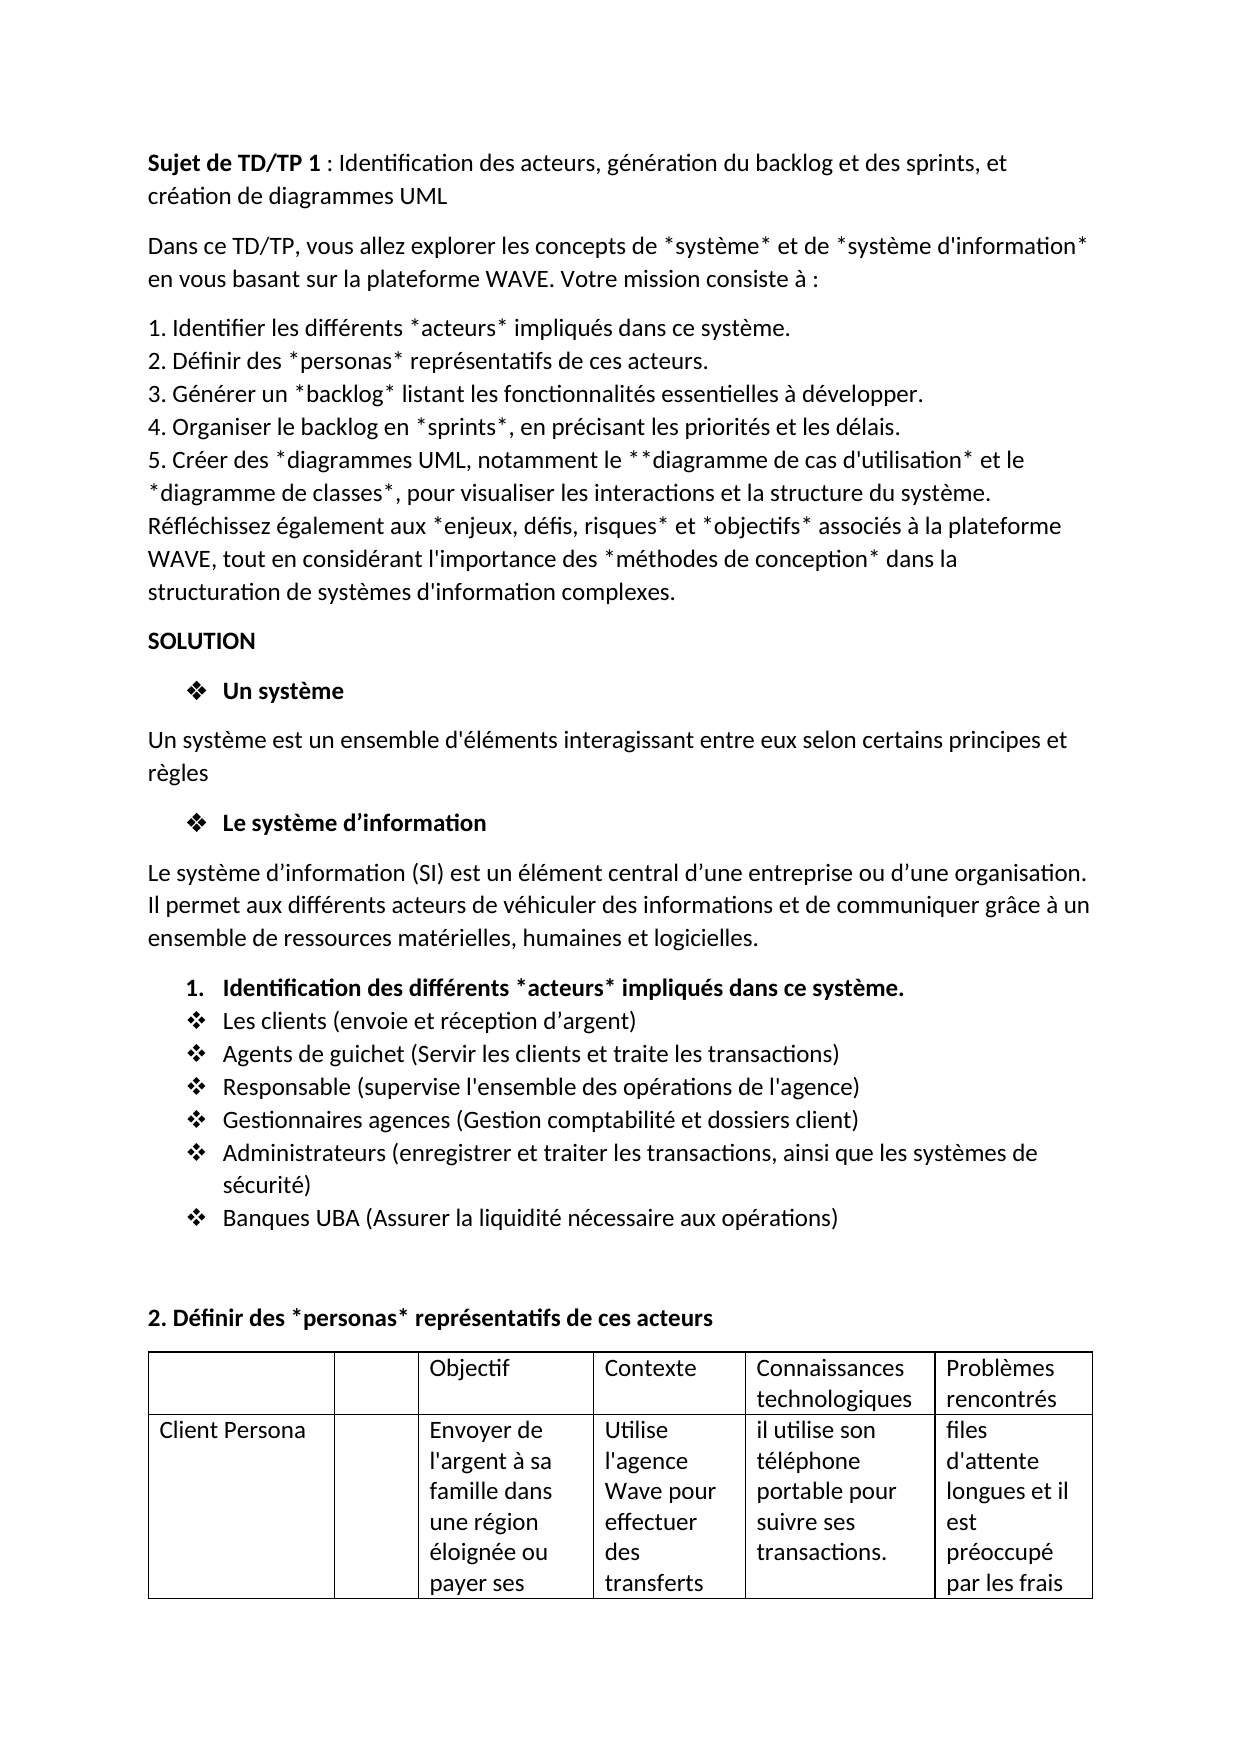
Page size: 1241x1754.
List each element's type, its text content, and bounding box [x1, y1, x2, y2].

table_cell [419, 1415, 593, 1598]
list Le système d’information [185, 807, 1093, 838]
text Dans ce TD/TP, vous allez explorer les concepts de *système* et de *système d'information* en vous basant sur la plateforme WAVE. Votre mission consiste à : [148, 230, 1093, 293]
text 1. Identifier les différents *acteurs* impliqués dans ce système. [148, 313, 1093, 343]
text Réfléchissez également aux *enjeux, défis, risques* et *objectifs* associés à la plateforme WAVE, tout en considérant l'importance des *méthodes de conception* dans la structuration de systèmes d'information complexes. [148, 510, 1093, 606]
text 2. Définir des *personas* représentatifs de ces acteurs [148, 1302, 1093, 1332]
text Sujet de TD/TP 1 : Identification des acteurs, génération du backlog et des sprints, et création de diagrammes UML [148, 148, 1093, 211]
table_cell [936, 1415, 1092, 1598]
table_header Problèmes rencontrés [936, 1353, 1092, 1413]
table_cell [594, 1415, 745, 1598]
list Administrateurs (enregistrer et traiter les transactions, ainsi que les systèmes de sécurité) [185, 1137, 1093, 1200]
text Le système d’information (SI) est un élément central d’une entreprise ou d’une organisation. Il permet aux différents acteurs de véhiculer des informations et de communiquer grâce à un ensemble de ressources matérielles, humaines et logicielles. [148, 857, 1093, 953]
text 2. Définir des *personas* représentatifs de ces acteurs. [148, 346, 1093, 376]
list Un système [185, 675, 1093, 706]
list Identification des différents *acteurs* impliqués dans ce système. [185, 972, 1093, 1003]
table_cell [746, 1415, 934, 1598]
text 5. Créer des *diagrammes UML, notamment le **diagramme de cas d'utilisation* et le *diagramme de classes*, pour visualiser les interactions et la structure du système. [148, 444, 1093, 508]
text 4. Organiser le backlog en *sprints*, en précisant les priorités et les délais. [148, 411, 1093, 442]
list Agents de guichet (Servir les clients et traite les transactions) [185, 1038, 1093, 1068]
table_cell Client Persona [149, 1415, 334, 1598]
list Gestionnaires agences (Gestion comptabilité et dossiers client) [185, 1104, 1093, 1134]
list Les clients (envoie et réception d’argent) [185, 1005, 1093, 1036]
table_header Contexte [594, 1353, 745, 1413]
table_header Connaissances technologiques [746, 1353, 934, 1413]
list Banques UBA (Assurer la liquidité nécessaire aux opérations) [185, 1203, 1093, 1233]
text Un système est un ensemble d'éléments interagissant entre eux selon certains principes et règles [148, 725, 1093, 788]
table_header [335, 1353, 418, 1413]
text SOLUTION [148, 626, 1093, 656]
table_header Objectif [419, 1353, 593, 1413]
text 3. Générer un *backlog* listant les fonctionnalités essentielles à développer. [148, 378, 1093, 409]
list Responsable (supervise l'ensemble des opérations de l'agence) [185, 1071, 1093, 1101]
table_header [149, 1353, 334, 1413]
table_cell [335, 1415, 418, 1598]
